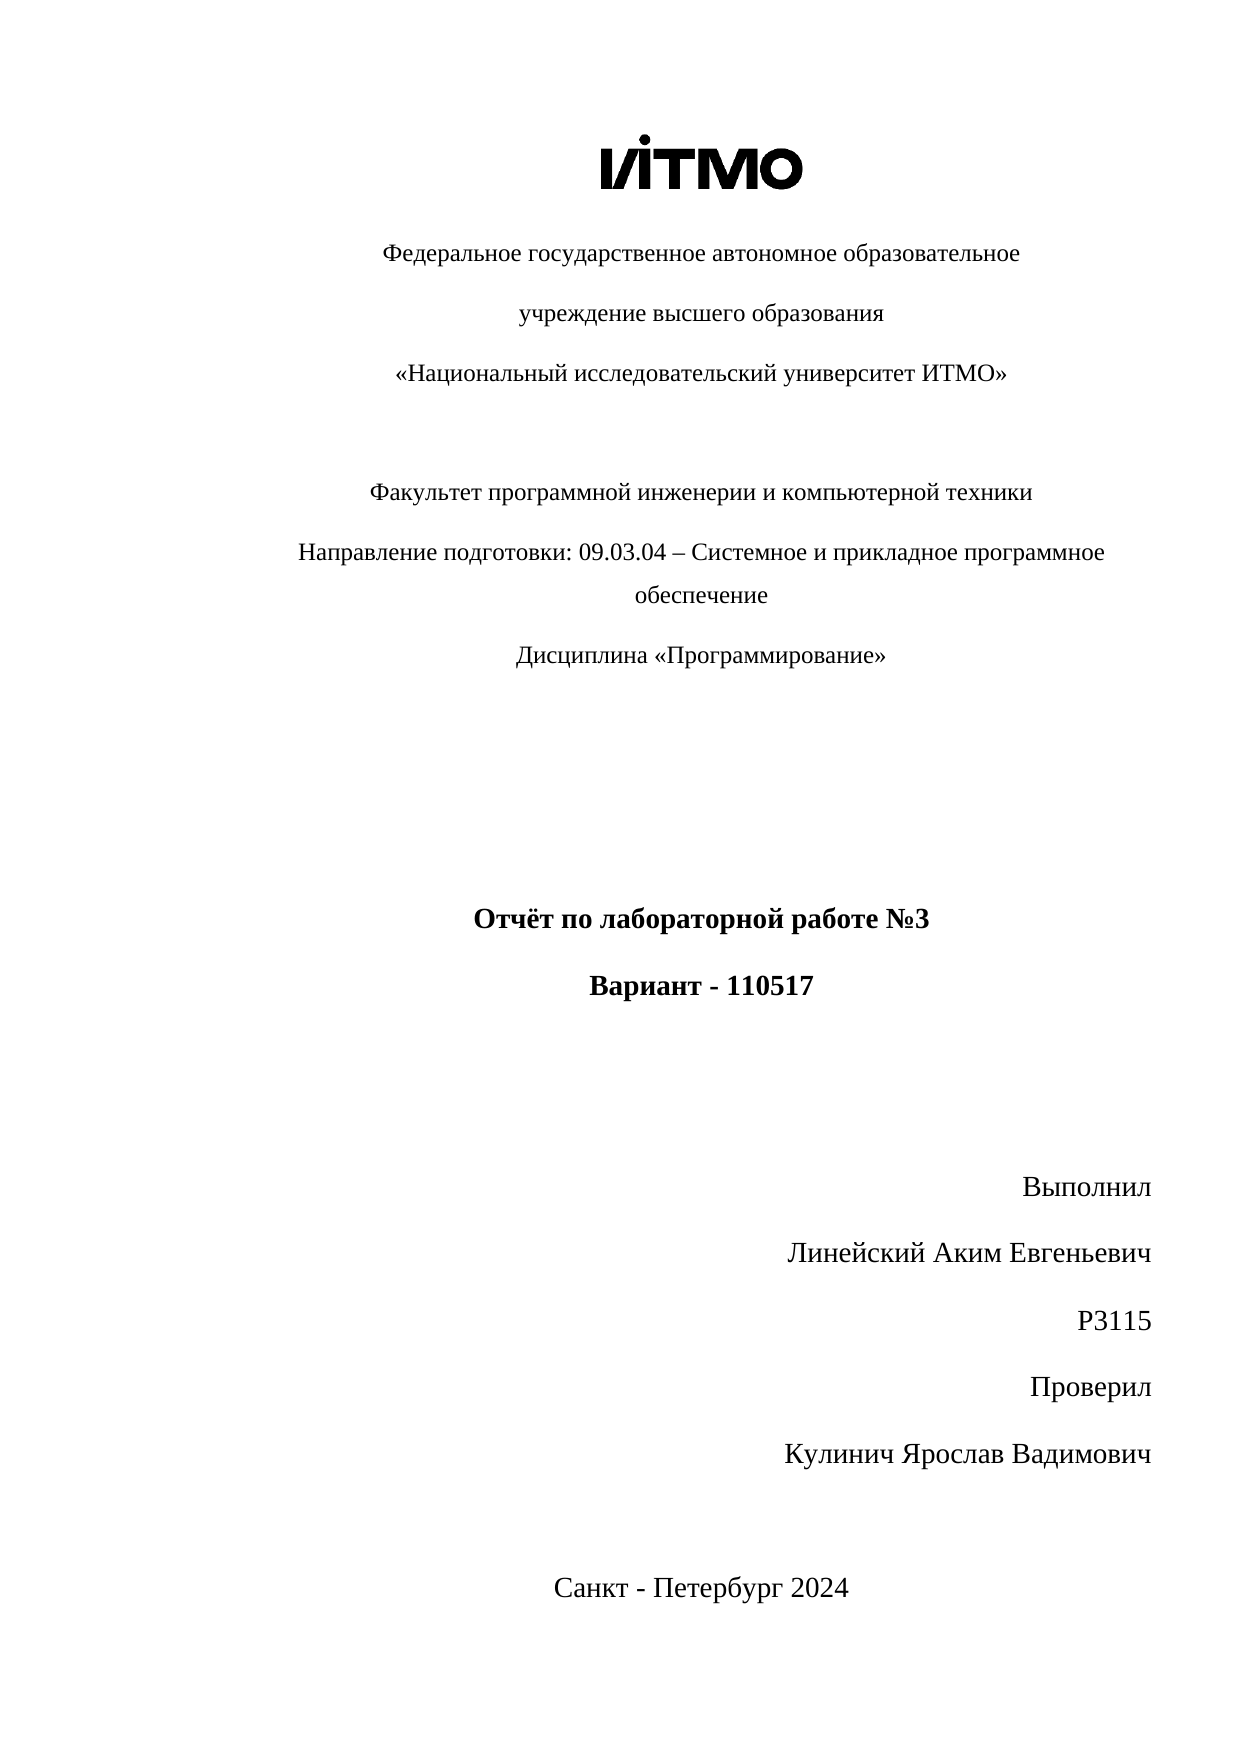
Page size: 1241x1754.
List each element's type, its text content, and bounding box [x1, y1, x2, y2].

text Выполнил [177, 1169, 1152, 1202]
text Федеральное государственное автономное образовательное [177, 238, 1152, 267]
text Факультет программной инженерии и компьютерной техники [177, 477, 1152, 506]
picture [591, 118, 812, 205]
text Кулинич Ярослав Вадимович [177, 1437, 1152, 1470]
text Направление подготовки: 09.03.04 – Системное и прикладное программное обеспечение [251, 537, 1152, 609]
text Линейский Аким Евгеньевич [177, 1236, 1152, 1269]
text Вариант - 110517 [177, 968, 1152, 1001]
text «Национальный исследовательский университет ИТМО» [177, 358, 1152, 386]
text Отчёт по лабораторной работе №3 [177, 901, 1152, 934]
text Дисциплина «Программирование» [177, 640, 1152, 669]
text Санкт - Петербург 2024 [177, 1571, 1152, 1604]
text Проверил [177, 1369, 1152, 1403]
text учреждение высшего образования [177, 298, 1152, 327]
text P3115 [177, 1303, 1152, 1336]
